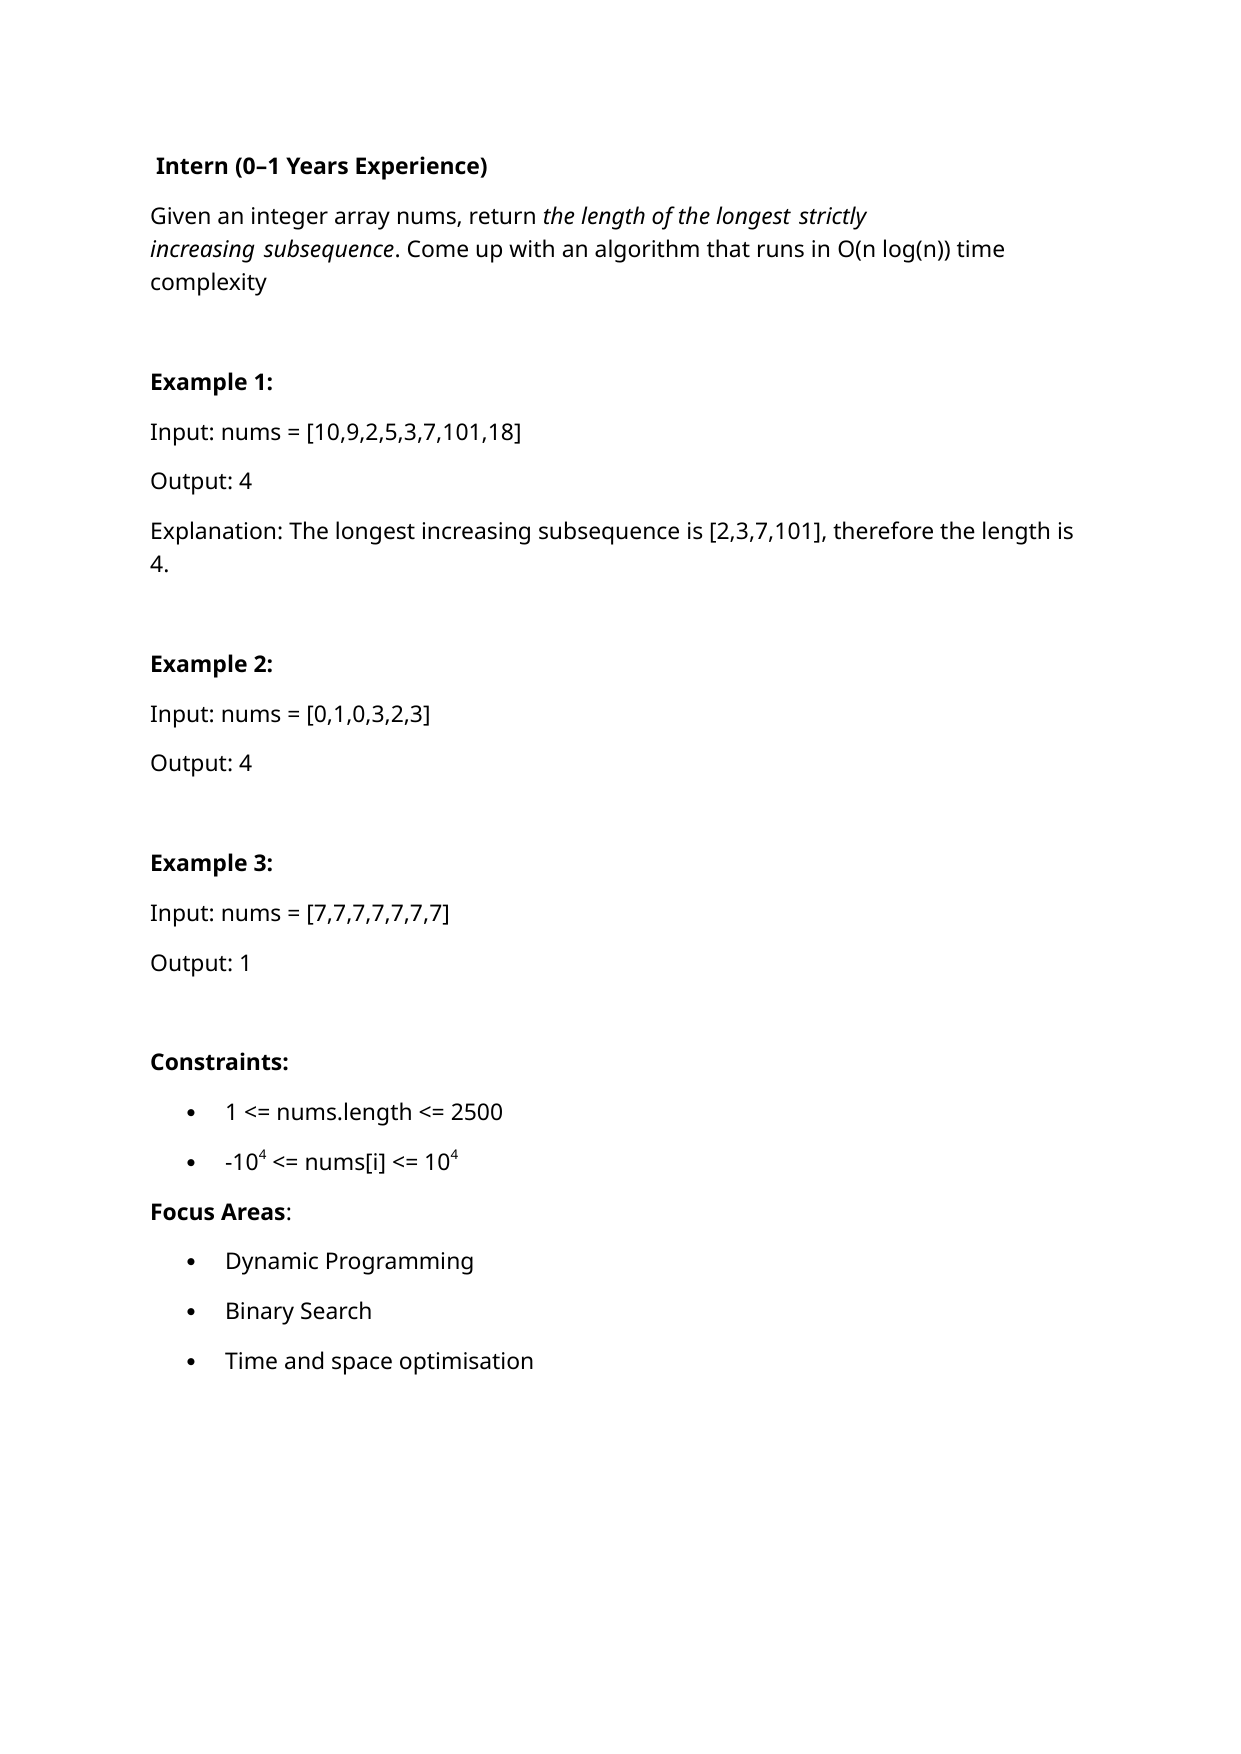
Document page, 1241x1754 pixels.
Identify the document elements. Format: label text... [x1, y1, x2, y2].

text Input: nums = [7,7,7,7,7,7,7] [150, 897, 1090, 928]
text Focus Areas: [150, 1195, 1090, 1227]
text Example 3: [150, 847, 1090, 878]
text Output: 4 [150, 747, 1090, 778]
text Input: nums = [10,9,2,5,3,7,101,18] [150, 415, 1090, 447]
text Given an integer array nums, return the length of the longest strictly increasing subsequence. Come up with an algorithm that runs in O(n log(n)) time complexity [150, 200, 1090, 297]
list Binary Search [187, 1295, 1090, 1326]
text Example 2: [150, 648, 1090, 679]
list 1 <= nums.length <= 2500 [187, 1096, 1090, 1127]
text Example 1: [150, 366, 1090, 397]
text Explanation: The longest increasing subsequence is [2,3,7,101], therefore the length is 4. [150, 515, 1090, 579]
list -104 <= nums[i] <= 104 [187, 1146, 1090, 1177]
text Output: 4 [150, 465, 1090, 496]
text 🧑‍💻 Intern (0–1 Years Experience) [150, 150, 1090, 181]
list Dynamic Programming [187, 1245, 1090, 1276]
text Constraints: [150, 1046, 1090, 1077]
text Output: 1 [150, 946, 1090, 978]
list Time and space optimisation [187, 1345, 1090, 1376]
text Input: nums = [0,1,0,3,2,3] [150, 697, 1090, 729]
